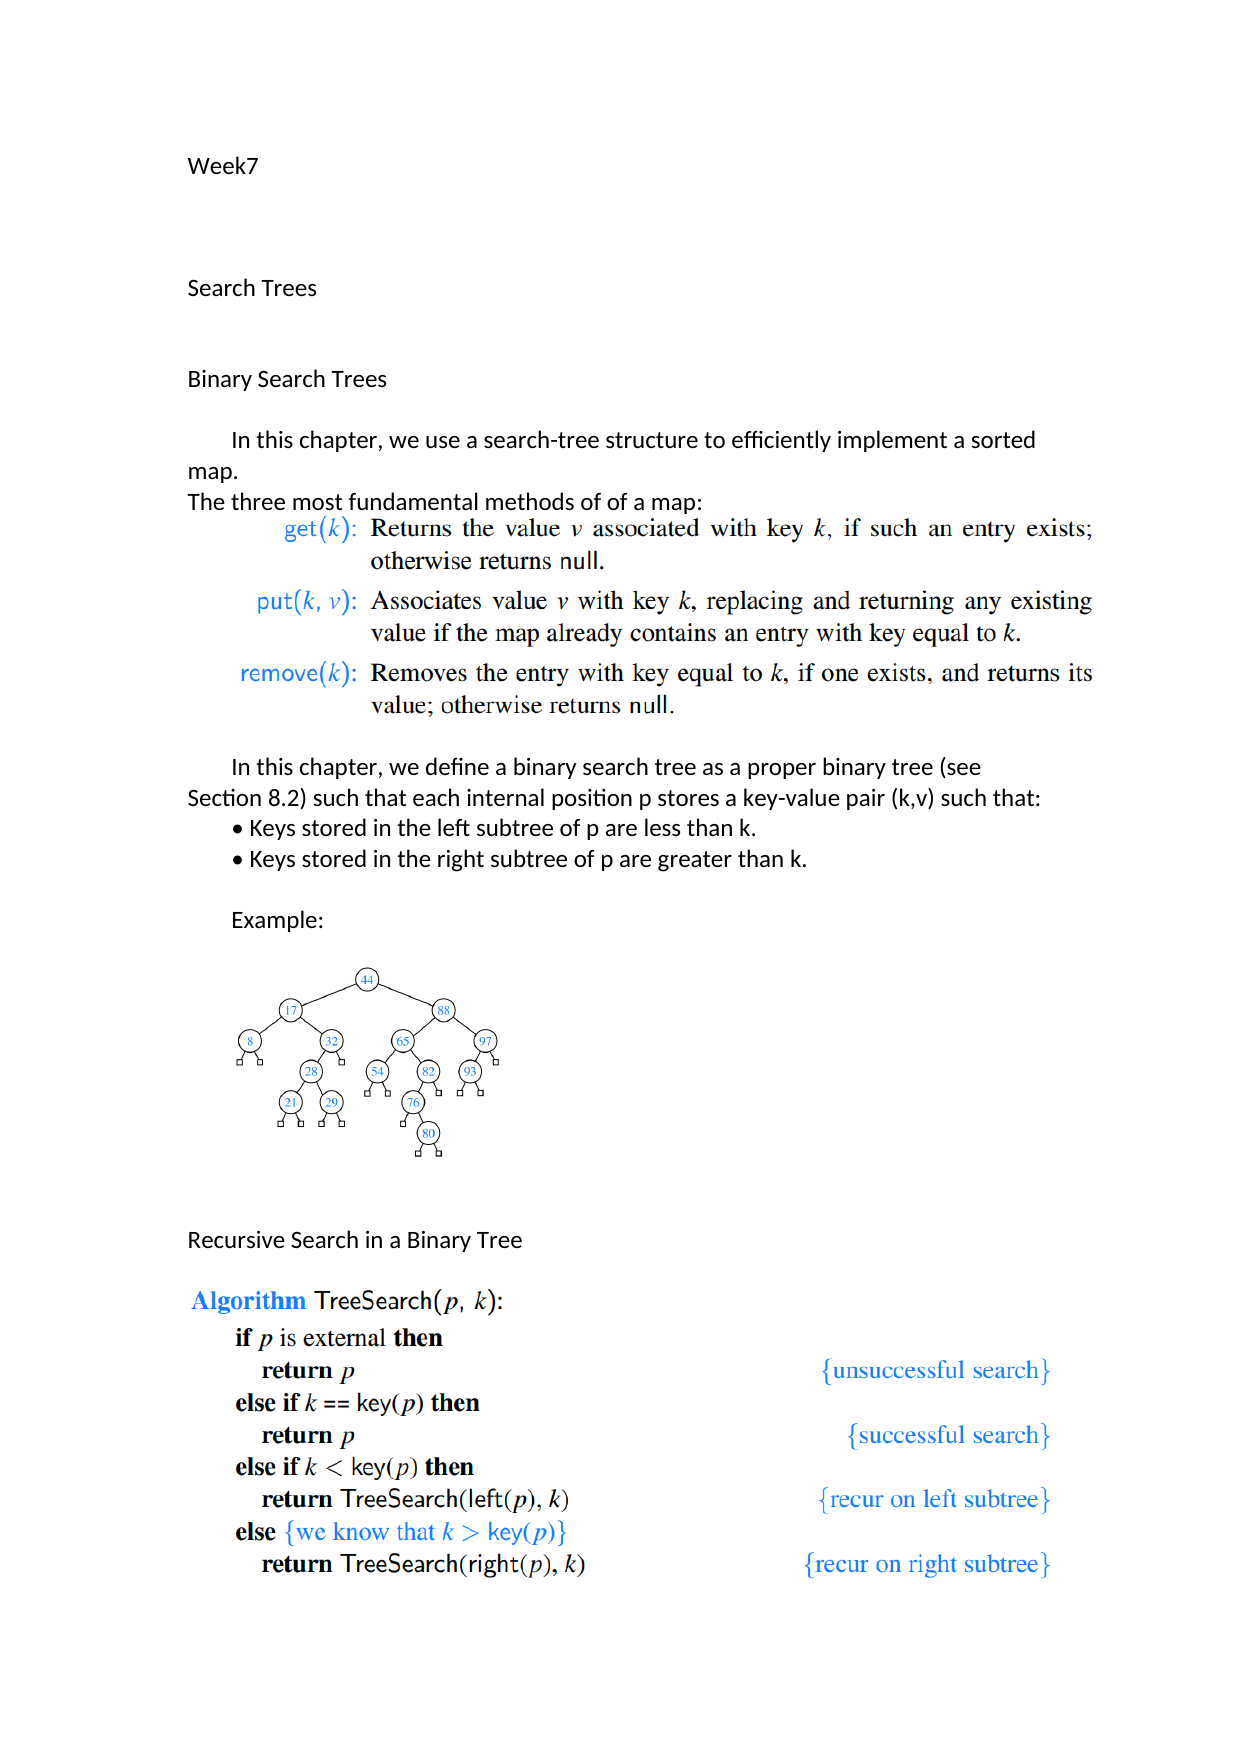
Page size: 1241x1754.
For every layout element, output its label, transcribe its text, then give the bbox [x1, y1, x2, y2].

picture [231, 965, 509, 1164]
text • Keys stored in the left subtree of p are less than k. [187, 812, 1053, 843]
text In this chapter, we define a binary search tree as a proper binary tree (see Section 8.2) such that each internal position p stores a key-value pair (k,v) such that: [187, 751, 1053, 812]
text Example: [187, 904, 1053, 934]
text The three most fundamental methods of of a map: [187, 486, 1053, 516]
text In this chapter, we use a search-tree structure to efficiently implement a sorted map. [187, 425, 1053, 486]
text • Keys stored in the right subtree of p are greater than k. [187, 843, 1053, 873]
text Recursive Search in a Binary Tree [187, 1225, 1053, 1255]
picture [231, 516, 1097, 721]
text Binary Search Trees [187, 364, 1053, 394]
text Search Trees [187, 272, 1053, 303]
picture [187, 1285, 1053, 1587]
text Week7 [187, 150, 1053, 181]
